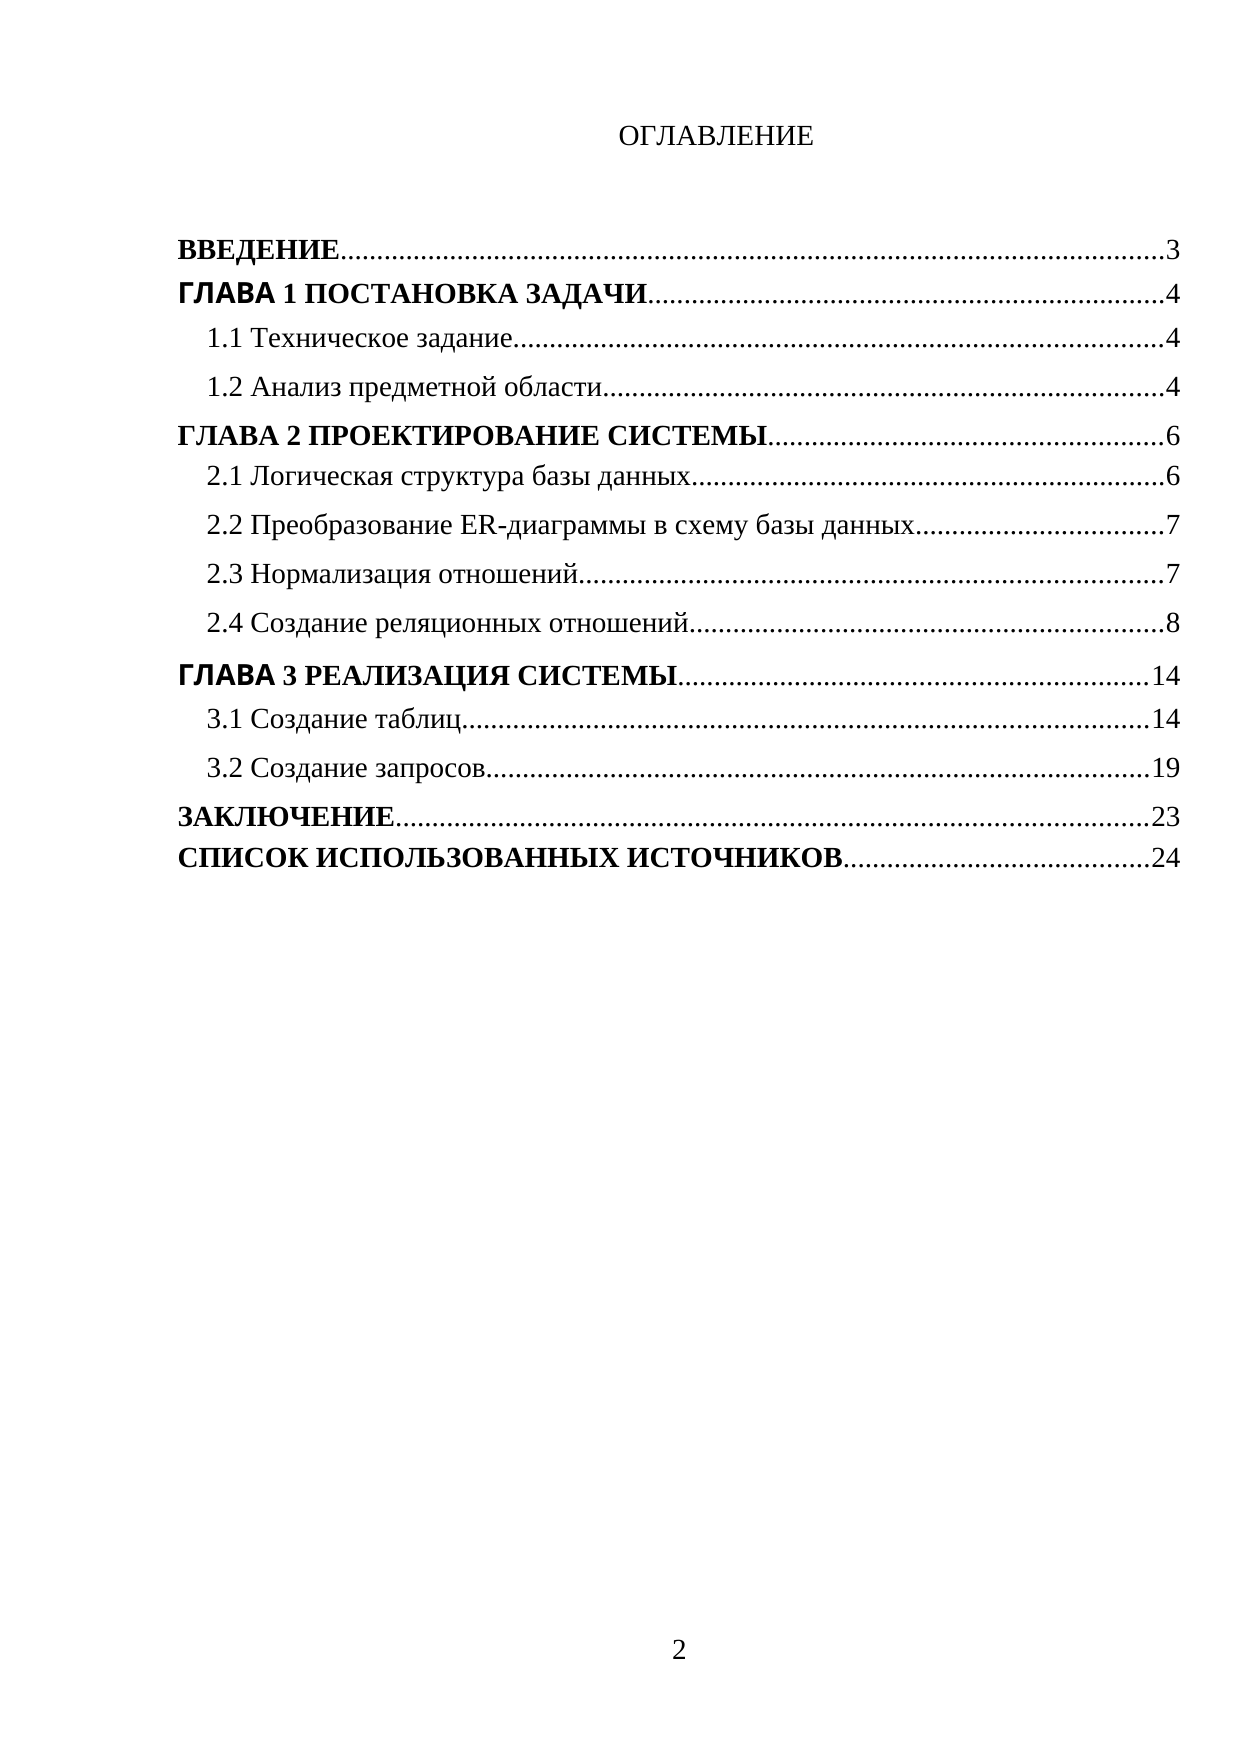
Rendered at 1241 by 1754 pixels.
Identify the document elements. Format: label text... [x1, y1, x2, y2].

text ОГЛАВЛЕНИЕ [177, 118, 1181, 152]
